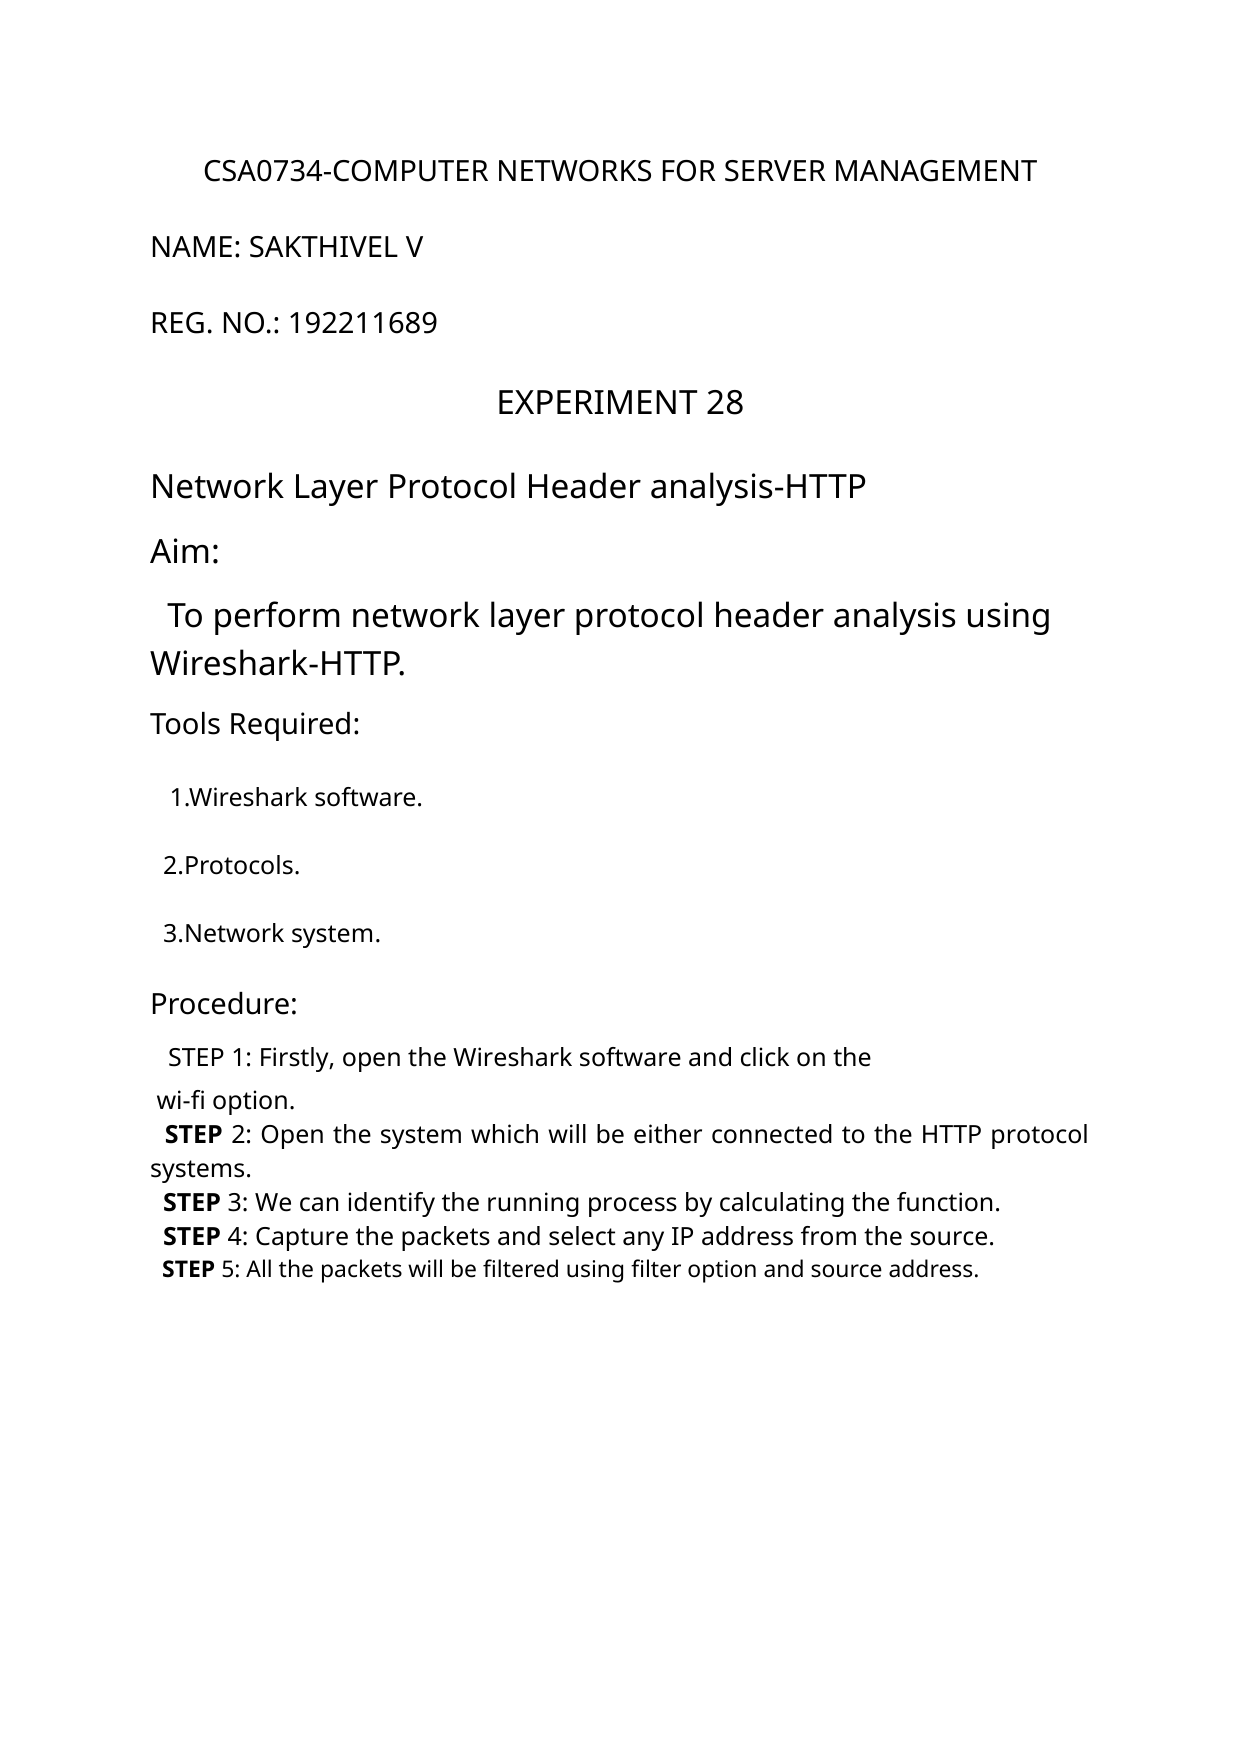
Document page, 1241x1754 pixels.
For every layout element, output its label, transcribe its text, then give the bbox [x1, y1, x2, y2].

text REG. NO.: 192211689 [150, 302, 1090, 342]
text CSA0734-COMPUTER NETWORKS FOR SERVER MANAGEMENT [150, 150, 1090, 190]
text wi-fi option. [150, 1083, 1090, 1117]
text To perform network layer protocol header analysis using Wireshark-HTTP. [150, 592, 1090, 685]
text NAME: SAKTHIVEL V [150, 226, 1090, 266]
text STEP 3: We can identify the running process by calculating the function. [150, 1185, 1090, 1219]
text 2.Protocols. [150, 847, 1090, 882]
text EXPERIMENT 28 [150, 378, 1090, 424]
text STEP 2: Open the system which will be either connected to the HTTP protocol systems. [150, 1117, 1090, 1185]
text 3.Network system. [150, 915, 1090, 949]
text 1.Wireshark software. [150, 780, 1090, 814]
text STEP 4: Capture the packets and select any IP address from the source. [150, 1219, 1090, 1253]
text STEP 5: All the packets will be filtered using filter option and source address. [150, 1253, 1090, 1284]
text Tools Required: [150, 704, 1090, 743]
text Network Layer Protocol Header analysis-HTTP [150, 463, 1090, 509]
text Aim: [150, 527, 1090, 573]
text STEP 1: Firstly, open the Wireshark software and click on the [150, 1039, 1090, 1073]
text Procedure: [150, 983, 1090, 1023]
